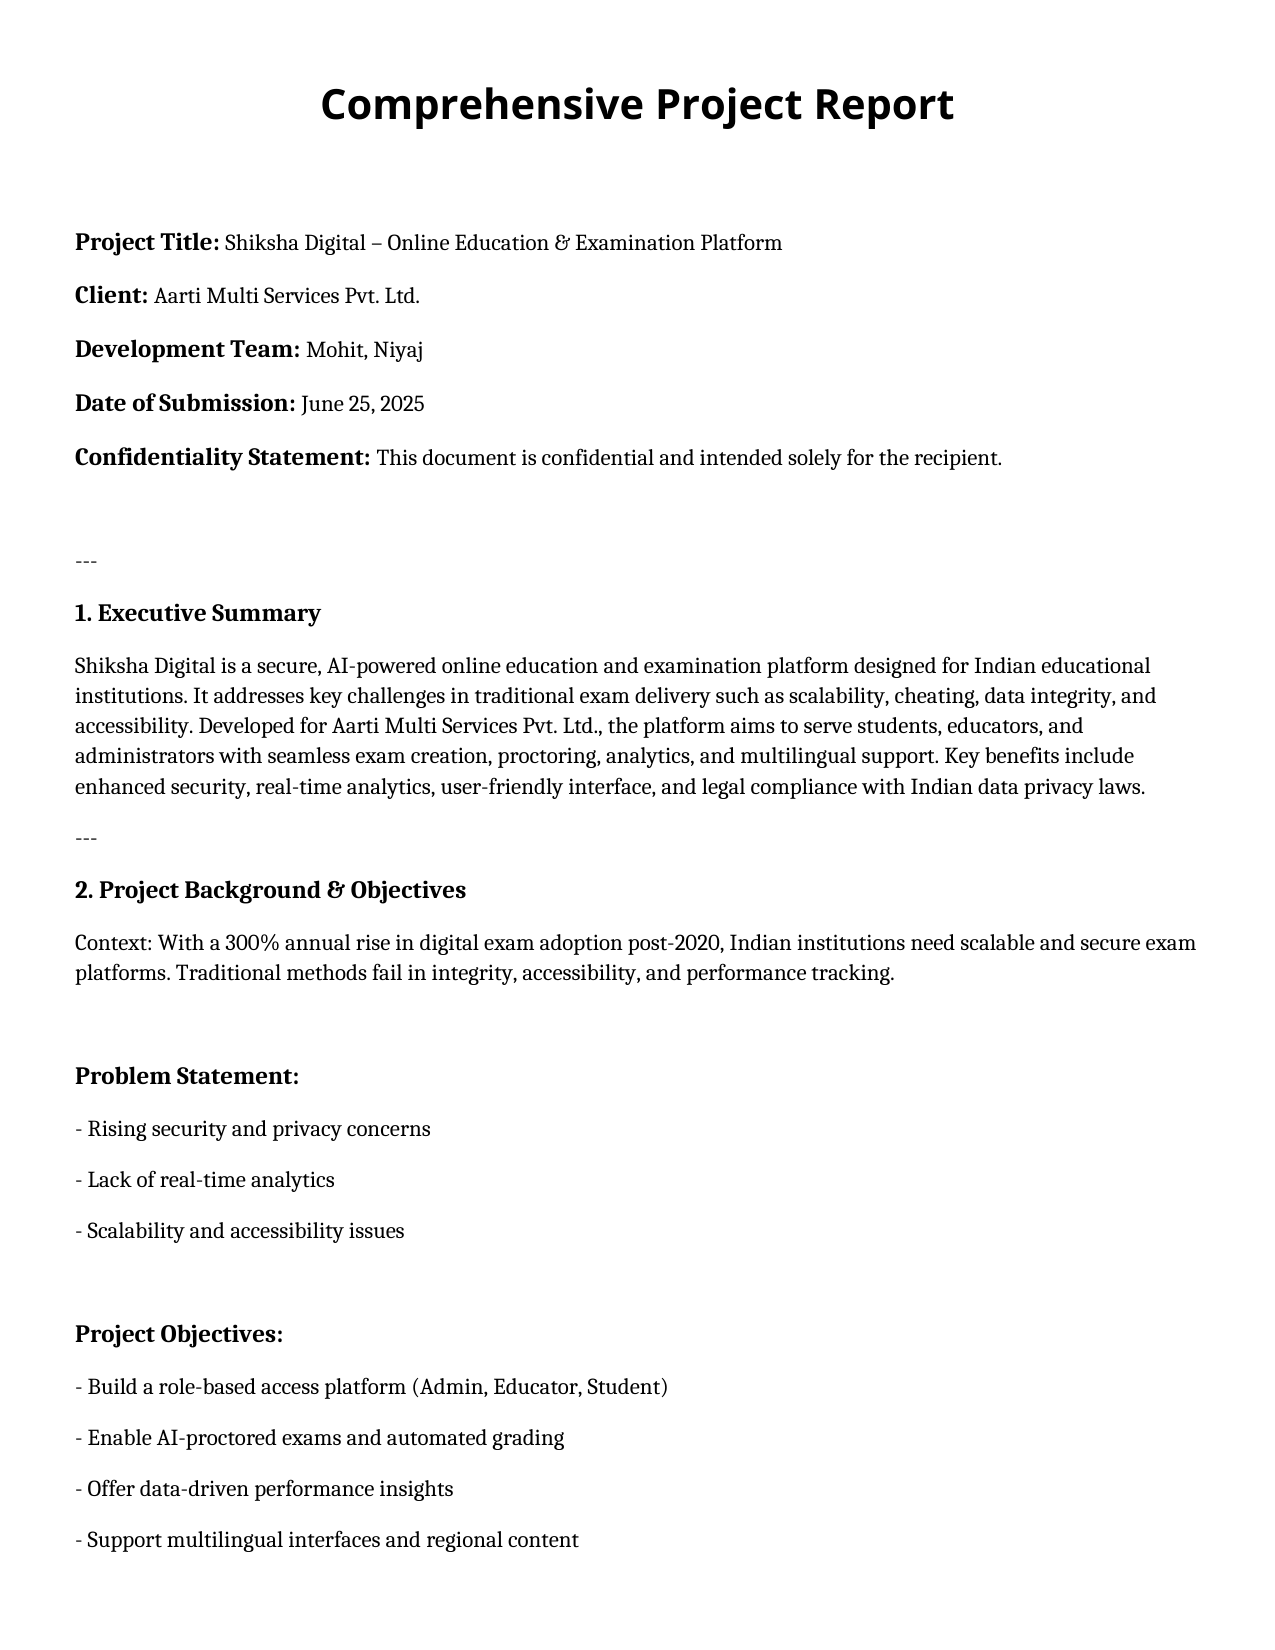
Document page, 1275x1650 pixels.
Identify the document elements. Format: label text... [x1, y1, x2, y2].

text Development Team: Mohit, Niyaj [75, 335, 1200, 364]
text --- [75, 548, 1200, 574]
text Comprehensive Project Report [75, 75, 1200, 132]
text - Scalability and accessibility issues [75, 1218, 1200, 1244]
text - Offer data-driven performance insights [75, 1476, 1200, 1502]
text Shiksha Digital is a secure, AI-powered online education and examination platform designed for Indian educational institutions. It addresses key challenges in traditional exam delivery such as scalability, cheating, data integrity, and accessibility. Developed for Aarti Multi Services Pvt. Ltd., the platform aims to serve students, educators, and administrators with seamless exam creation, proctoring, analytics, and multilingual support. Key benefits include enhanced security, real-time analytics, user-friendly interface, and legal compliance with Indian data privacy laws. [75, 653, 1200, 800]
text Date of Submission: June 25, 2025 [75, 389, 1200, 418]
text 2. Project Background & Objectives [75, 876, 1200, 904]
text 1. Executive Summary [75, 599, 1200, 628]
text Confidentiality Statement: This document is confidential and intended solely for the recipient. [75, 443, 1200, 472]
text Problem Statement: [75, 1062, 1200, 1091]
text Client: Aarti Multi Services Pvt. Ltd. [75, 281, 1200, 310]
text - Support multilingual interfaces and regional content [75, 1527, 1200, 1553]
text - Rising security and privacy concerns [75, 1116, 1200, 1142]
text - Lack of real-time analytics [75, 1167, 1200, 1193]
text Context: With a 300% annual rise in digital exam adoption post-2020, Indian institutions need scalable and secure exam platforms. Traditional methods fail in integrity, accessibility, and performance tracking. [75, 929, 1200, 986]
text --- [75, 824, 1200, 851]
text - Build a role-based access platform (Admin, Educator, Student) [75, 1374, 1200, 1400]
text Project Objectives: [75, 1320, 1200, 1348]
text - Enable AI-proctored exams and automated grading [75, 1425, 1200, 1451]
text Project Title: Shiksha Digital – Online Education & Examination Platform [75, 227, 1200, 256]
